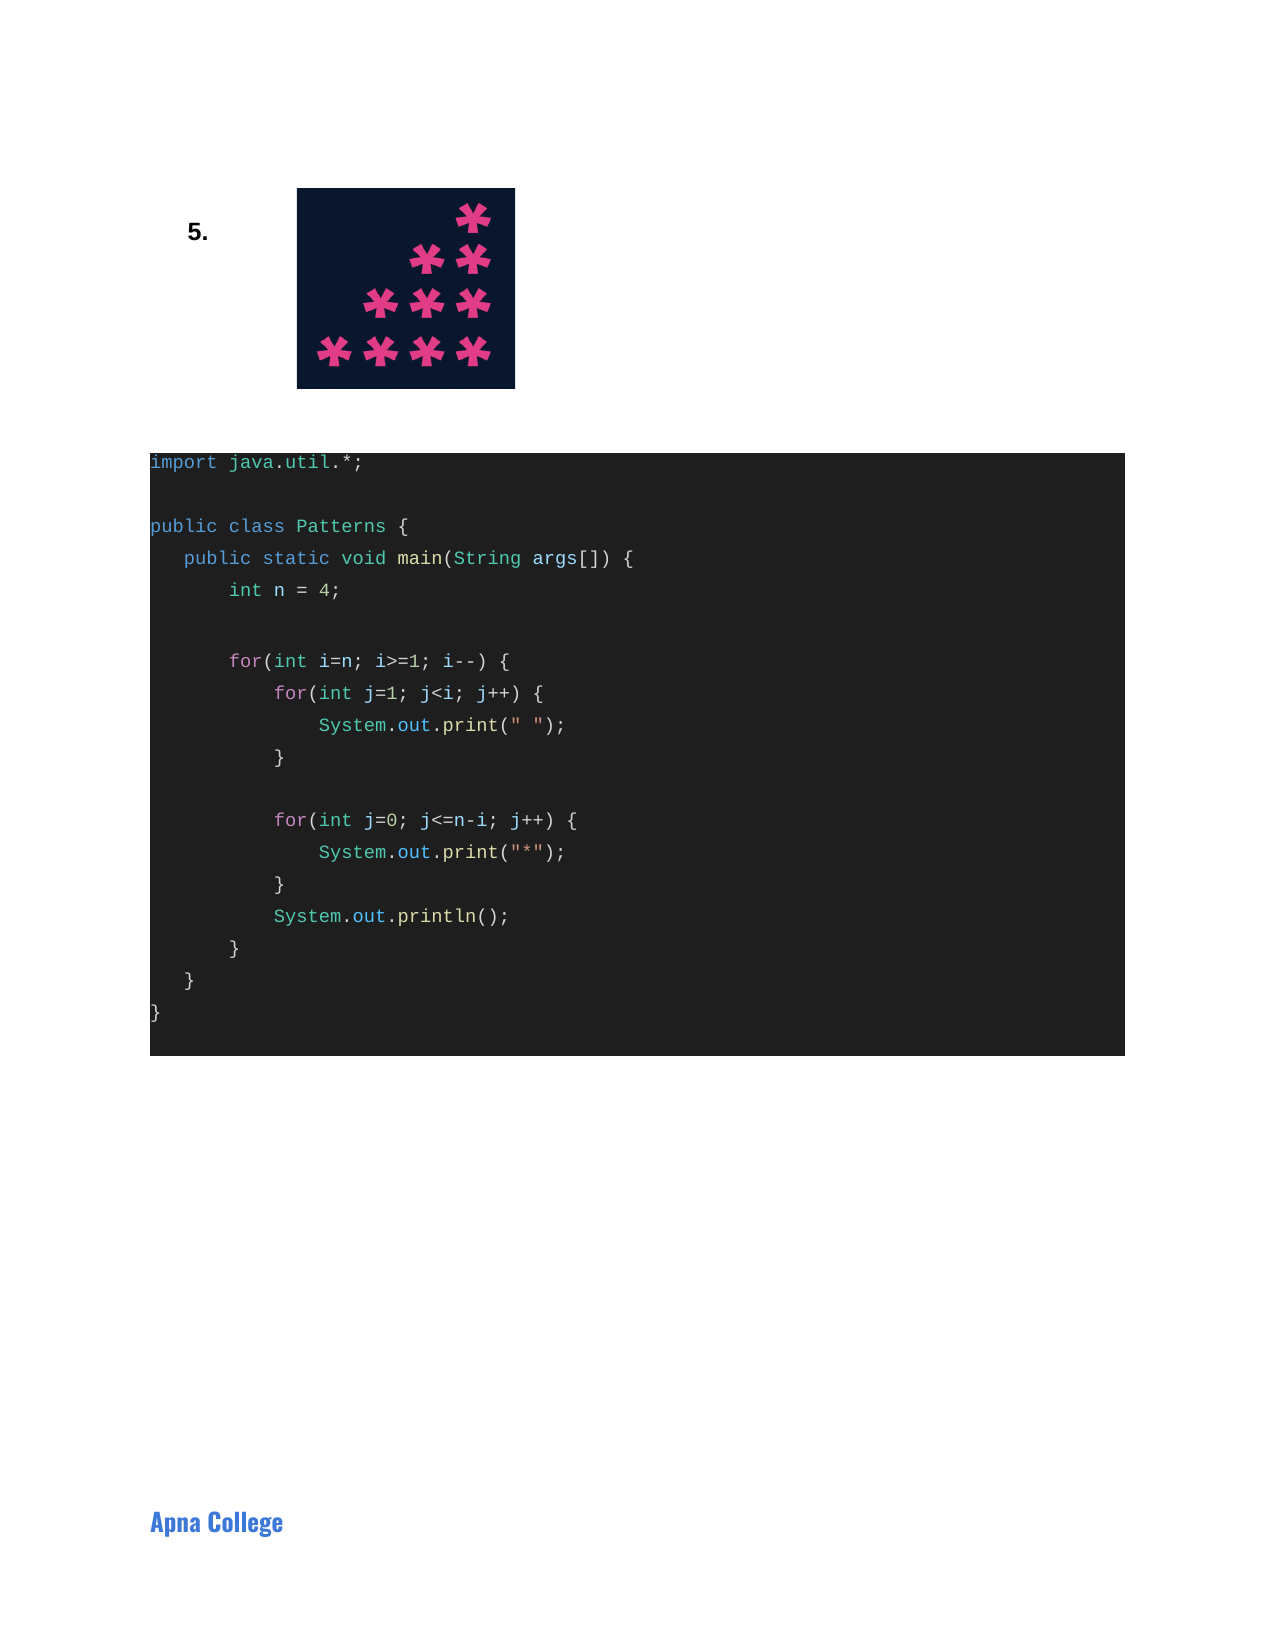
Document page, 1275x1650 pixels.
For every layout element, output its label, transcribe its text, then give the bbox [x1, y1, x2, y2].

text } [150, 747, 1125, 769]
text for(int i=n; i>=1; i--) { [150, 652, 1125, 673]
text for(int j=0; j<=n-i; j++) { [150, 811, 1125, 832]
text public static void main(String args[]) { [150, 548, 1125, 570]
text public class Patterns { [150, 517, 1125, 538]
picture [296, 188, 515, 389]
text int n = 4; [150, 580, 1125, 602]
text System.out.print(" "); [150, 716, 1125, 737]
text System.out.println(); [150, 907, 1125, 928]
text } [150, 875, 1125, 896]
text } [150, 1002, 1125, 1024]
text System.out.print("*"); [150, 843, 1125, 864]
text } [150, 939, 1125, 960]
text for(int j=1; j<i; j++) { [150, 684, 1125, 705]
text } [150, 971, 1125, 992]
text import java.util.*; [150, 453, 1125, 474]
